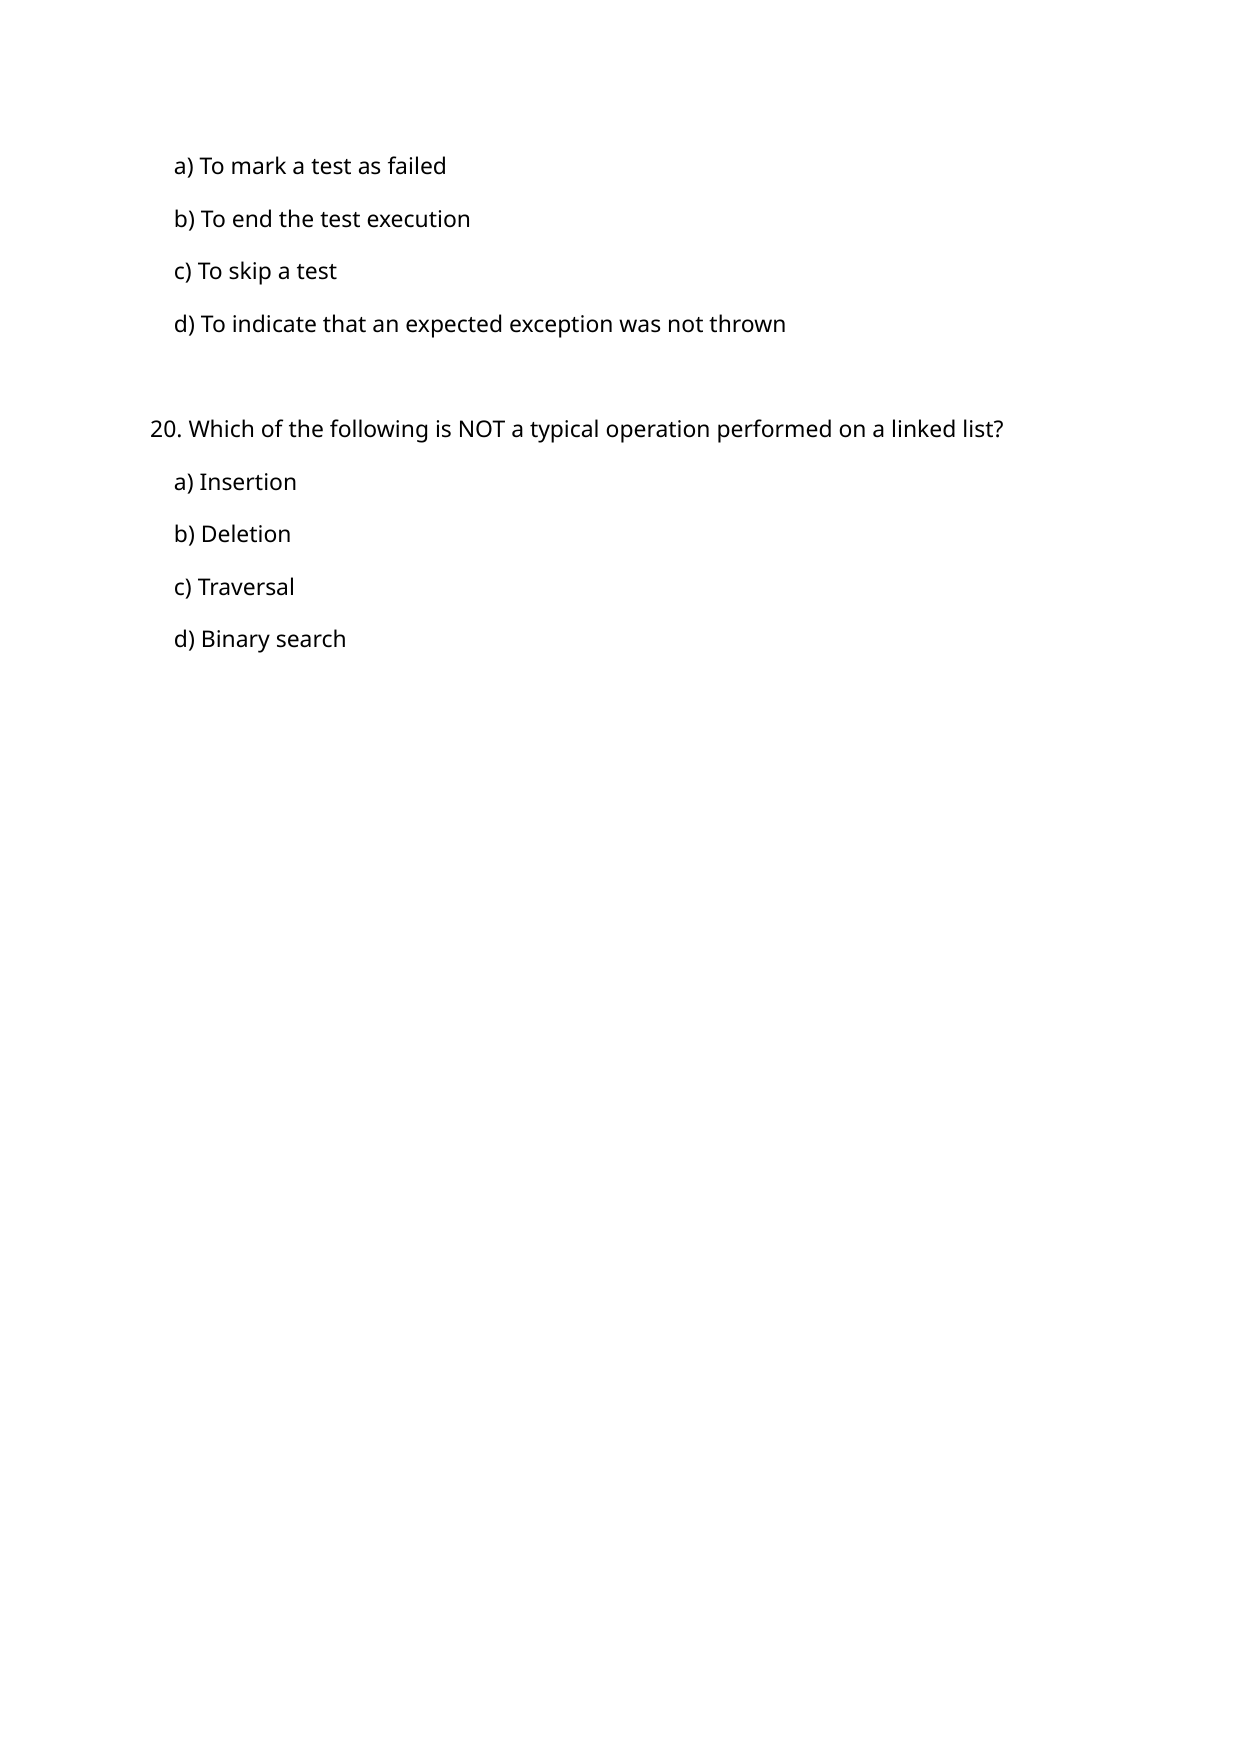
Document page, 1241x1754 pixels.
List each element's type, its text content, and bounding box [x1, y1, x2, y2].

text 20. Which of the following is NOT a typical operation performed on a linked list? [150, 413, 1090, 444]
text b) To end the test execution [150, 203, 1090, 234]
text a) Insertion [150, 466, 1090, 497]
text a) To mark a test as failed [150, 150, 1090, 181]
text b) Deletion [150, 518, 1090, 549]
text c) To skip a test [150, 255, 1090, 286]
text d) To indicate that an expected exception was not thrown [150, 308, 1090, 339]
text c) Traversal [150, 571, 1090, 602]
text d) Binary search [150, 623, 1090, 655]
